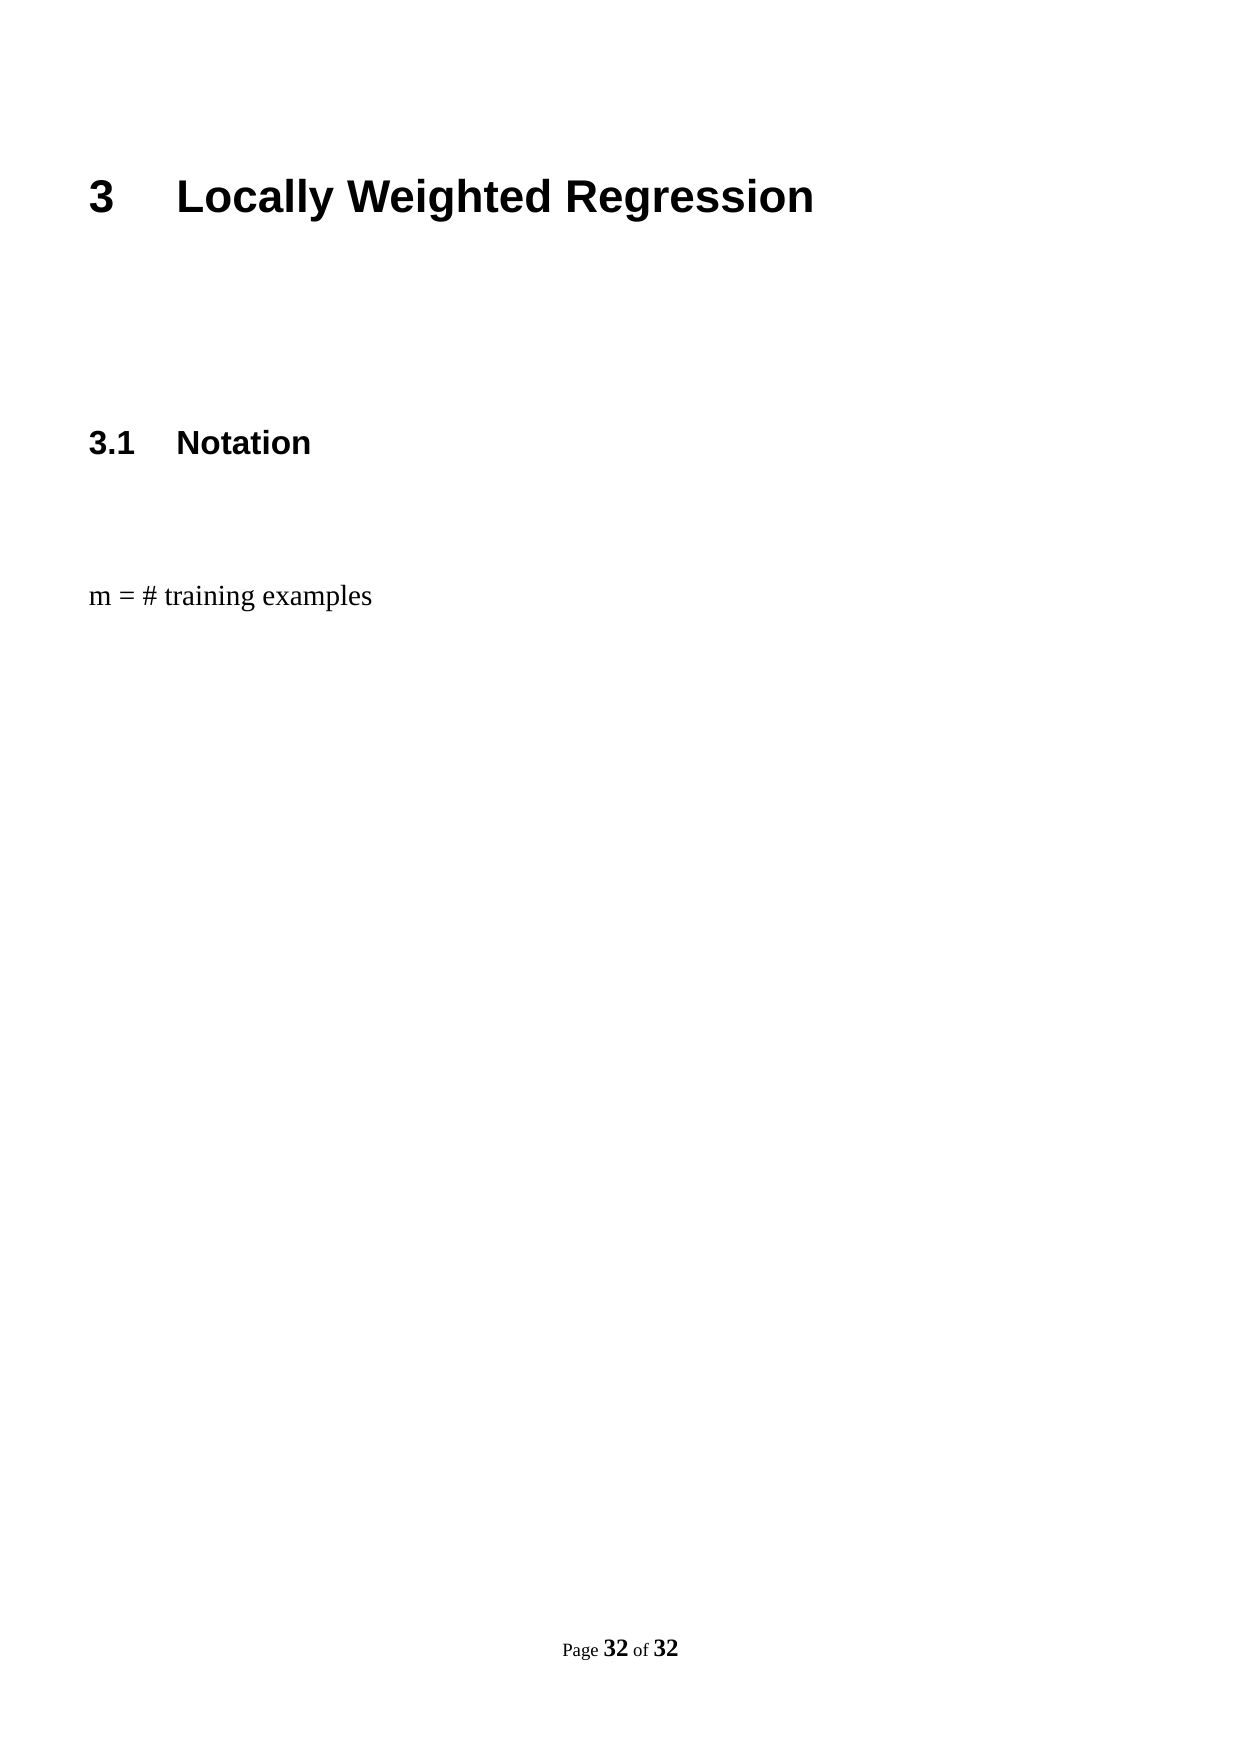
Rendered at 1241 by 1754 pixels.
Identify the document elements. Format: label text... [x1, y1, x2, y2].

subtitle 3 Locally Weighted Regression [89, 163, 1152, 228]
subtitle 3.1 Notation [89, 410, 1152, 475]
text m = # training examples [89, 563, 1152, 628]
